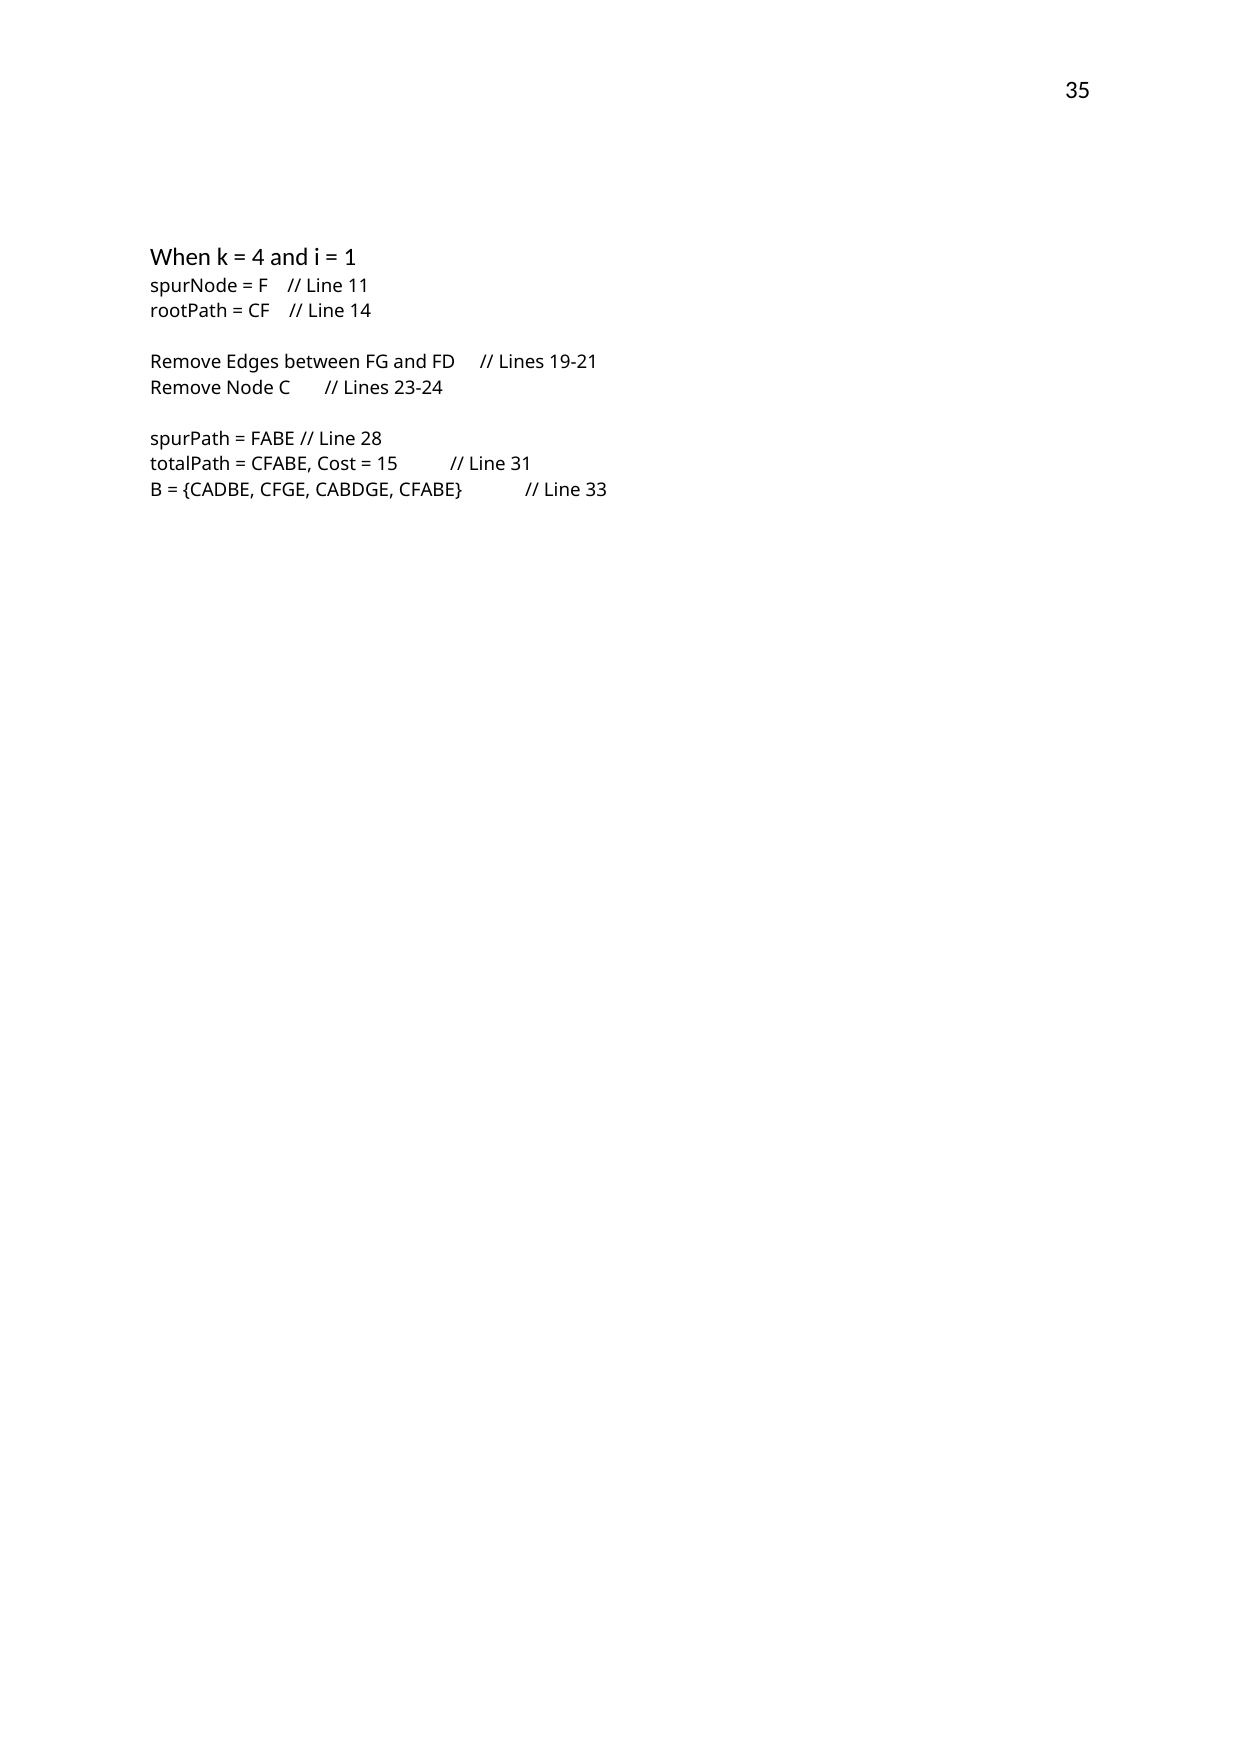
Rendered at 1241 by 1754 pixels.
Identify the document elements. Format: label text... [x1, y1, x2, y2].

text spurNode = F // Line 11 rootPath = CF // Line 14 Remove Edges between FG and FD // Lines 19-21 [150, 272, 1090, 374]
text Remove Node C // Lines 23-24 spurPath = FABE // Line 28 totalPath = CFABE, Cost = 15 // Line 31 B = {CADBE, CFGE, CABDGE, CFABE} // Line 33 [150, 374, 1090, 502]
text When k = 4 and i = 1 [150, 242, 1090, 272]
